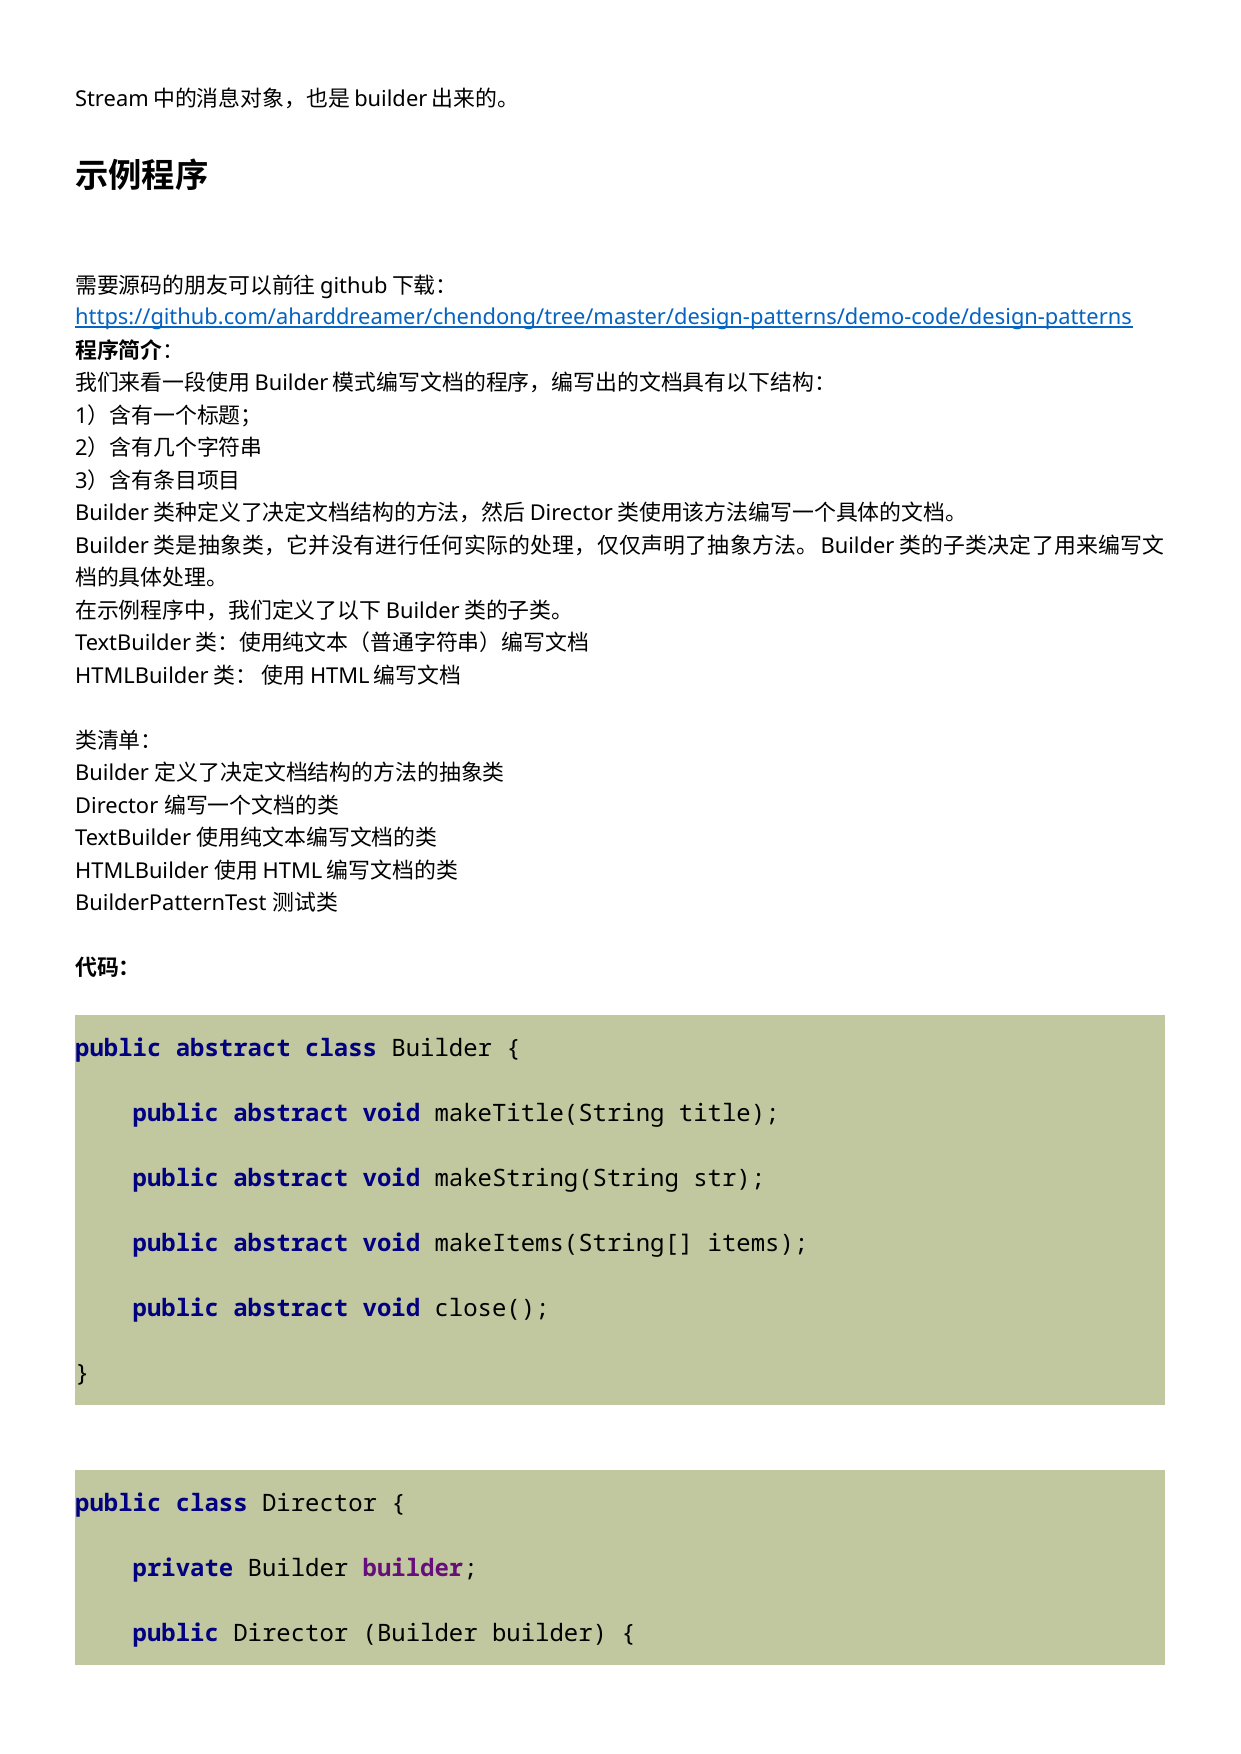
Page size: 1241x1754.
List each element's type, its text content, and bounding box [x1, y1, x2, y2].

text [75, 81, 1165, 113]
text BuilderPatternTest 测试类 [75, 885, 1165, 917]
text 代码： [75, 950, 1165, 982]
text TextBuilder 使用纯文本编写文档的类 [75, 820, 1165, 852]
subtitle 示例程序 [75, 140, 1165, 205]
text HTMLBuilder 使用HTML编写文档的类 [75, 852, 1165, 885]
text Builder 定义了决定文档结构的方法的抽象类 [75, 755, 1165, 787]
text 在示例程序中，我们定义了以下Builder类的子类。 [75, 592, 1165, 625]
text https://github.com/aharddreamer/chendong/tree/master/design-patterns/demo-code/design-patterns [75, 300, 1165, 332]
text Builder类种定义了决定文档结构的方法，然后Director类使用该方法编写一个具体的文档。 [75, 495, 1165, 527]
text 2）含有几个字符串 [75, 430, 1165, 462]
text Director 编写一个文档的类 [75, 787, 1165, 820]
text Builder类是抽象类，它并没有进行任何实际的处理，仅仅声明了抽象方法。Builder类的子类决定了用来编写文档的具体处理。 [75, 527, 1165, 592]
text 1）含有一个标题； [75, 397, 1165, 430]
text 程序简介： [75, 332, 1165, 365]
text public abstract class Builder { public abstract void makeTitle(String title); public abstract void makeString(String str); public abstract void makeItems(String[] items); public abstract void close(); } [75, 1015, 1165, 1405]
text 3）含有条目项目 [75, 462, 1165, 495]
text HTMLBuilder类： 使用HTML编写文档 [75, 657, 1165, 690]
text 我们来看一段使用Builder模式编写文档的程序，编写出的文档具有以下结构： [75, 365, 1165, 397]
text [75, 1470, 1165, 1665]
text TextBuilder类：使用纯文本（普通字符串）编写文档 [75, 625, 1165, 657]
text 类清单： [75, 722, 1165, 755]
text 需要源码的朋友可以前往github下载： [75, 267, 1165, 300]
